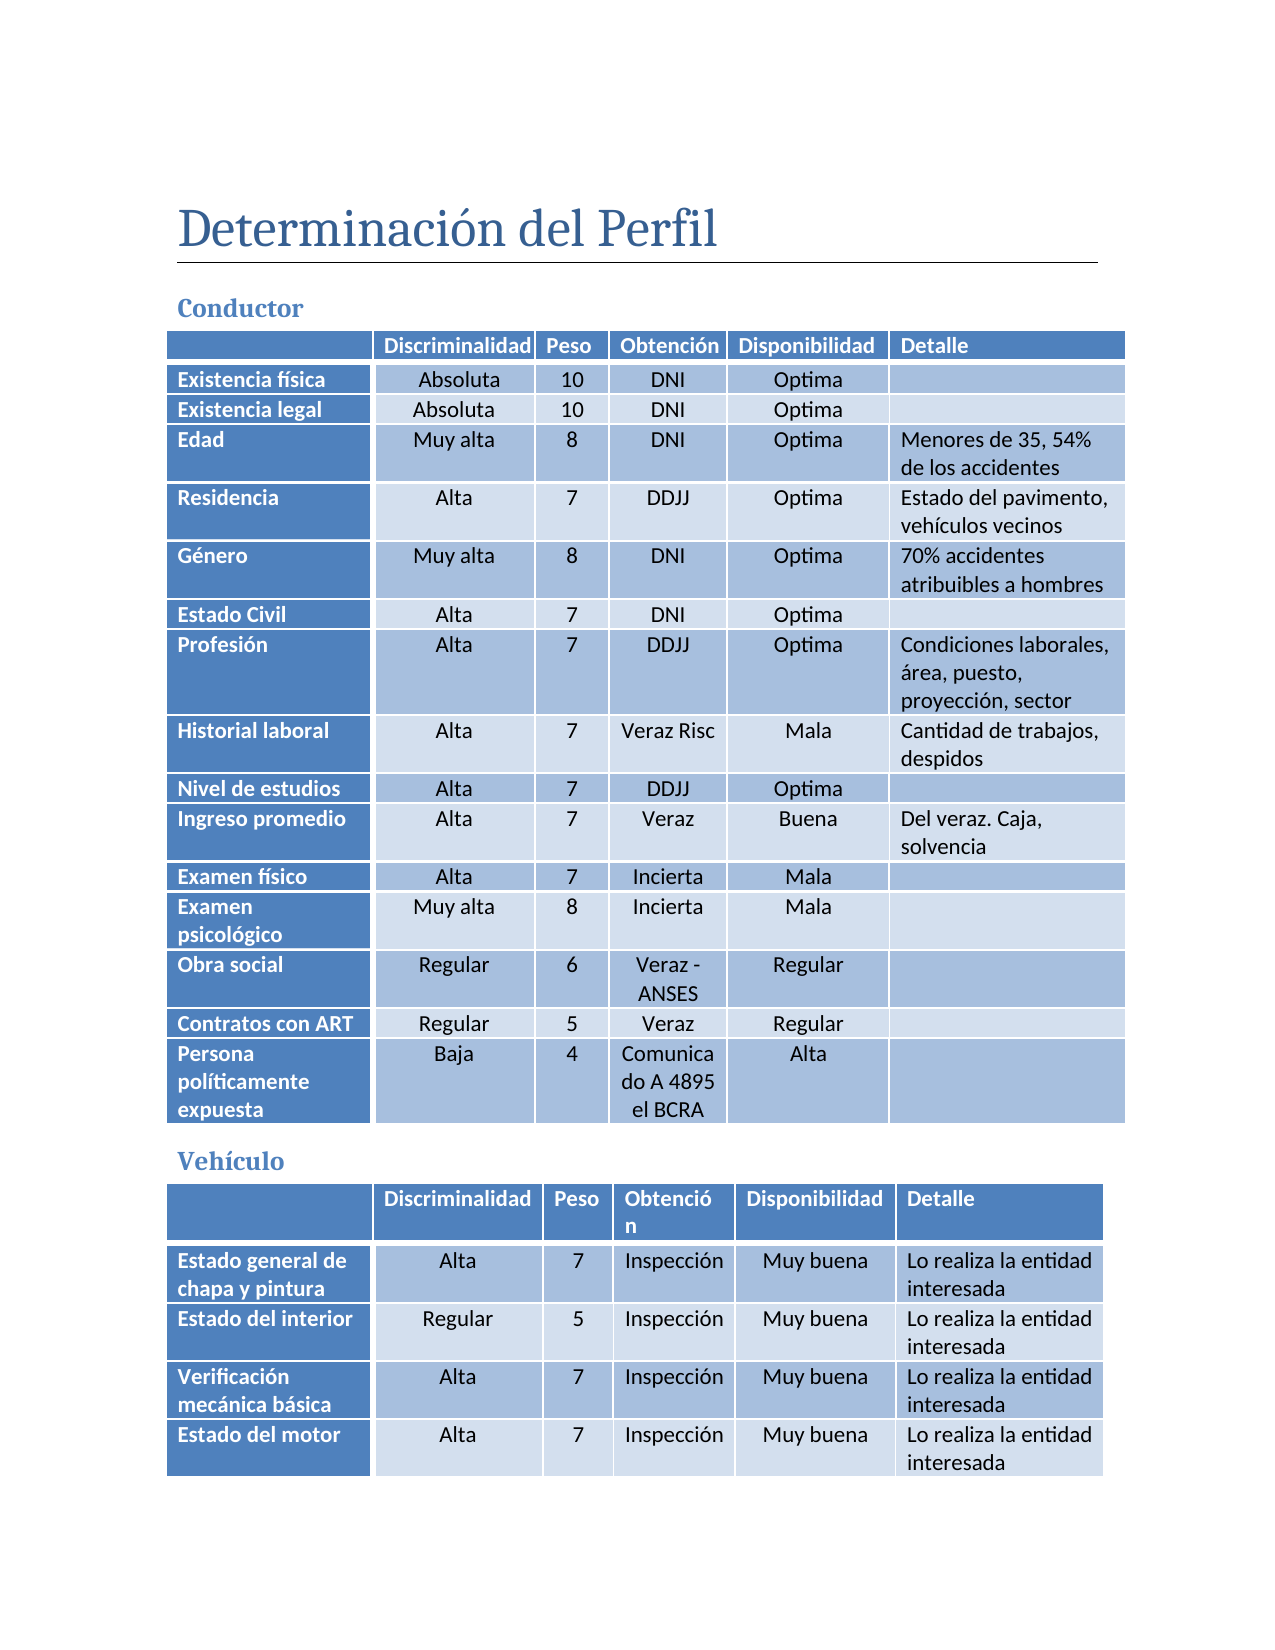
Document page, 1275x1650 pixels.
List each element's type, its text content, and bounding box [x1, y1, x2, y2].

table_cell 10 [536, 395, 608, 423]
table_cell Muy buena [736, 1246, 895, 1302]
table_cell Estado Civil [167, 600, 370, 628]
table_cell Regular [376, 1304, 542, 1360]
table_cell Optima [728, 425, 888, 481]
table_cell DNI [610, 425, 726, 481]
table_cell DDJJ [610, 774, 726, 802]
table_cell Estado del pavimento, vehículos vecinos [890, 484, 1125, 539]
table_header Disponibilidad [736, 1184, 895, 1240]
table_header Obtención [610, 331, 726, 359]
table_cell Muy alta [376, 542, 534, 598]
table_header Obtención [614, 1184, 734, 1240]
table_cell Optima [728, 484, 889, 539]
table_cell Edad [167, 425, 370, 481]
table_cell [890, 1009, 1125, 1037]
table_cell Alta [376, 600, 534, 628]
table_cell Historial laboral [167, 716, 370, 772]
table_cell Estado del interior [167, 1304, 370, 1360]
table_cell 7 [536, 630, 608, 714]
table_cell Profesión [167, 630, 370, 714]
table_cell Optima [728, 542, 888, 598]
table_cell Muy buena [736, 1420, 895, 1476]
table_cell 70% accidentes atribuibles a hombres [890, 542, 1125, 598]
table_cell Alta [376, 1246, 542, 1302]
table_cell Residencia [167, 484, 370, 539]
table_cell Muy buena [736, 1304, 895, 1360]
table_header Detalle [890, 331, 1125, 359]
table_header [167, 331, 372, 359]
table_header Detalle [897, 1184, 1103, 1240]
table_cell Incierta [610, 863, 726, 890]
table_cell Alta [376, 716, 534, 772]
table_cell [890, 774, 1125, 802]
table_cell 5 [544, 1304, 613, 1360]
table_cell 7 [536, 774, 608, 802]
table_cell [890, 600, 1125, 628]
table_cell [890, 395, 1125, 423]
table_cell 10 [536, 365, 608, 393]
table_cell Inspección [614, 1246, 734, 1302]
table_cell Alta [376, 484, 534, 539]
table_cell [890, 893, 1125, 948]
table_cell 8 [536, 425, 608, 481]
table_cell Incierta [610, 893, 726, 948]
table_cell 5 [536, 1009, 608, 1037]
table_cell Lo realiza la entidad interesada [896, 1420, 1103, 1476]
table_cell Nivel de estudios [167, 774, 370, 802]
table_cell Optima [728, 774, 888, 802]
table_cell [890, 863, 1125, 890]
table_cell 7 [536, 863, 608, 890]
table_cell 4 [536, 1039, 608, 1123]
table_cell DDJJ [610, 484, 726, 539]
table_cell Optima [728, 600, 889, 628]
table_cell DNI [610, 542, 726, 598]
table_cell Mala [728, 893, 889, 948]
table_cell Optima [728, 365, 888, 393]
table_cell Inspección [614, 1362, 734, 1418]
table_cell 7 [536, 716, 608, 772]
table_cell Lo realiza la entidad interesada [897, 1362, 1103, 1418]
table_cell Veraz - ANSES [610, 951, 726, 1007]
table_cell Contratos con ART [167, 1009, 370, 1037]
table_header Discriminalidad [374, 331, 534, 359]
table_cell [890, 365, 1125, 393]
table_cell DNI [610, 600, 726, 628]
table_cell [890, 951, 1125, 1007]
table_cell Optima [728, 395, 889, 423]
subtitle Determinación del Perfil [177, 198, 1098, 262]
table_cell Alta [376, 804, 534, 860]
table_header Disponibilidad [728, 331, 888, 359]
table_cell 7 [536, 804, 608, 860]
table_header [167, 1184, 372, 1240]
table_cell [890, 1039, 1125, 1123]
table_cell Inspección [614, 1304, 734, 1360]
table_cell Veraz [610, 804, 726, 860]
table_cell 7 [544, 1362, 612, 1418]
table_cell 7 [544, 1246, 612, 1302]
table_cell Veraz [610, 1009, 726, 1037]
table_cell Alta [376, 630, 534, 714]
table_cell Alta [376, 1362, 542, 1418]
table_cell Lo realiza la entidad interesada [896, 1304, 1103, 1360]
table_cell Muy alta [376, 425, 534, 481]
table_cell Veraz Risc [610, 716, 726, 772]
table_cell Mala [728, 716, 889, 772]
table_cell 7 [536, 600, 608, 628]
table_header Discriminalidad [374, 1184, 542, 1240]
table_cell Buena [728, 804, 889, 860]
table_cell DNI [610, 365, 726, 393]
table_cell Alta [376, 1420, 542, 1476]
table_cell Estado general de chapa y pintura [167, 1246, 370, 1302]
table_cell Ingreso promedio [167, 804, 370, 860]
table_header Peso [544, 1184, 612, 1240]
table_cell Cantidad de trabajos, despidos [890, 716, 1125, 772]
table_cell Estado del motor [167, 1420, 370, 1476]
table_cell 7 [544, 1420, 613, 1476]
table_cell Alta [376, 863, 534, 890]
table_cell Regular [376, 1009, 534, 1037]
table_cell Persona políticamente expuesta [167, 1039, 370, 1123]
table_cell Alta [728, 1039, 888, 1123]
table_cell Regular [728, 1009, 889, 1037]
table_cell Comunicado A 4895 el BCRA [610, 1039, 726, 1123]
table_header Peso [536, 331, 608, 359]
table_cell Género [167, 542, 370, 598]
table_cell Verificación mecánica básica [167, 1362, 370, 1418]
table_cell 8 [536, 542, 608, 598]
table_cell Regular [728, 951, 888, 1007]
table_cell Optima [728, 630, 888, 714]
table_cell Obra social [167, 951, 370, 1007]
table_cell Menores de 35, 54% de los accidentes [890, 425, 1125, 481]
table_cell Examen físico [167, 863, 370, 890]
table_cell Condiciones laborales, área, puesto, proyección, sector [890, 630, 1125, 714]
table_cell Absoluta [376, 365, 534, 393]
table_cell Mala [728, 863, 888, 890]
table_cell Existencia legal [167, 395, 370, 423]
table_cell Regular [376, 951, 534, 1007]
table_cell 7 [536, 484, 608, 539]
table_cell 8 [536, 893, 608, 948]
subtitle Conductor [177, 293, 1098, 324]
table_cell Muy alta [376, 893, 534, 948]
table_cell Alta [376, 774, 534, 802]
table_cell DNI [610, 395, 726, 423]
table_cell Baja [376, 1039, 534, 1123]
table_cell Muy buena [736, 1362, 895, 1418]
table_cell Del veraz. Caja, solvencia [890, 804, 1125, 860]
table_cell Absoluta [376, 395, 534, 423]
table_cell Lo realiza la entidad interesada [897, 1246, 1103, 1302]
table_cell DDJJ [610, 630, 726, 714]
table_cell 6 [536, 951, 608, 1007]
table_cell Existencia física [167, 365, 370, 393]
table_cell Examen psicológico [167, 893, 370, 948]
subtitle Vehículo [177, 1146, 1098, 1177]
table_cell Inspección [614, 1420, 734, 1476]
